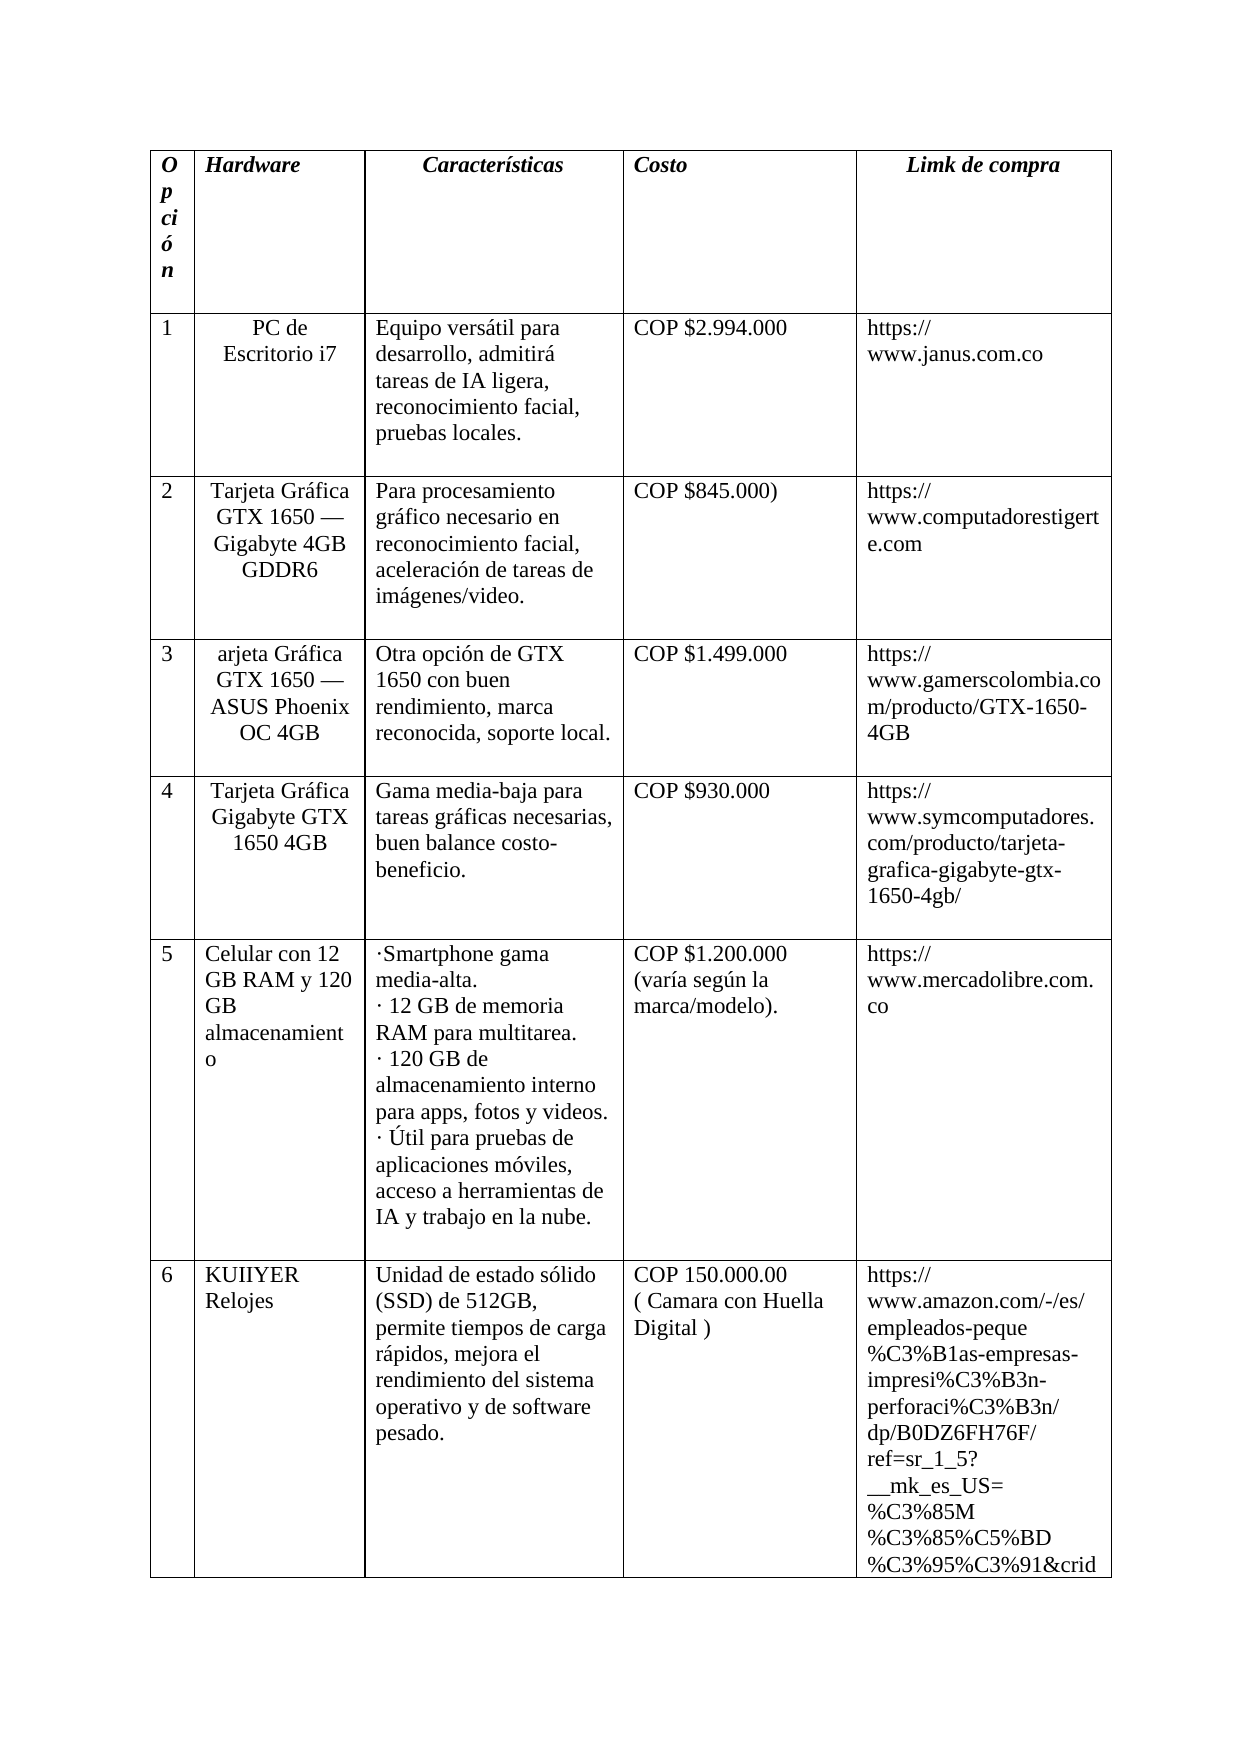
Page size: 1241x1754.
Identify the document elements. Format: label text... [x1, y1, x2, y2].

table_cell Para procesamiento gráfico necesario en reconocimiento facial, aceleración de tareas de imágenes/video. [366, 477, 623, 639]
table_cell Equipo versátil para desarrollo, admitirá tareas de IA ligera, reconocimiento facial, pruebas locales. [366, 314, 623, 476]
table_header Hardware [195, 151, 364, 313]
table_cell https://www.gamerscolombia.com/producto/GTX-1650-4GB [857, 640, 1111, 776]
table_cell https://www.computadorestigerte.com [857, 477, 1111, 639]
table_cell KUIIYER Relojes [195, 1261, 364, 1577]
table_header Costo [624, 151, 856, 313]
table_header Características [366, 151, 623, 313]
table_cell Tarjeta Gráfica Gigabyte GTX 1650 4GB [195, 777, 364, 939]
table_cell 6 [151, 1261, 194, 1577]
table_cell Tarjeta Gráfica GTX 1650 — Gigabyte 4GB GDDR6 [195, 477, 364, 639]
table_cell Celular con 12 GB RAM y 120 GB almacenamiento [195, 940, 364, 1260]
table_cell https://www.symcomputadores.com/producto/tarjeta-grafica-gigabyte-gtx-1650-4gb/ [857, 777, 1111, 939]
table_cell https://www.mercadolibre.com.co [857, 940, 1111, 1260]
table_cell 1 [151, 314, 194, 476]
table_cell 3 [151, 640, 194, 776]
table_cell COP $930.000 [624, 777, 856, 939]
table_header Limk de compra [857, 151, 1111, 313]
table_cell Otra opción de GTX 1650 con buen rendimiento, marca reconocida, soporte local. [366, 640, 623, 776]
table_cell COP $1.499.000 [624, 640, 856, 776]
table_header Opción [151, 151, 194, 313]
table_cell ·Smartphone gama media-alta. · 12 GB de memoria RAM para multitarea. · 120 GB de almacenamiento interno para apps, fotos y videos. · Útil para pruebas de aplicaciones móviles, acceso a herramientas de IA y trabajo en la nube. [366, 940, 623, 1260]
table_cell COP $845.000) [624, 477, 856, 639]
table_cell 2 [151, 477, 194, 639]
table_cell 4 [151, 777, 194, 939]
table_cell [857, 1261, 1111, 1577]
table_cell PC de Escritorio i7 [195, 314, 364, 476]
table_cell COP $1.200.000 (varía según la marca/modelo). [624, 940, 856, 1260]
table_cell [624, 1261, 856, 1577]
table_cell arjeta Gráfica GTX 1650 — ASUS Phoenix OC 4GB [195, 640, 364, 776]
table_cell Gama media-baja para tareas gráficas necesarias, buen balance costo-beneficio. [366, 777, 623, 939]
table_cell 5 [151, 940, 194, 1260]
table_cell https://www.janus.com.co [857, 314, 1111, 476]
table_cell COP $2.994.000 [624, 314, 856, 476]
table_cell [366, 1261, 623, 1577]
